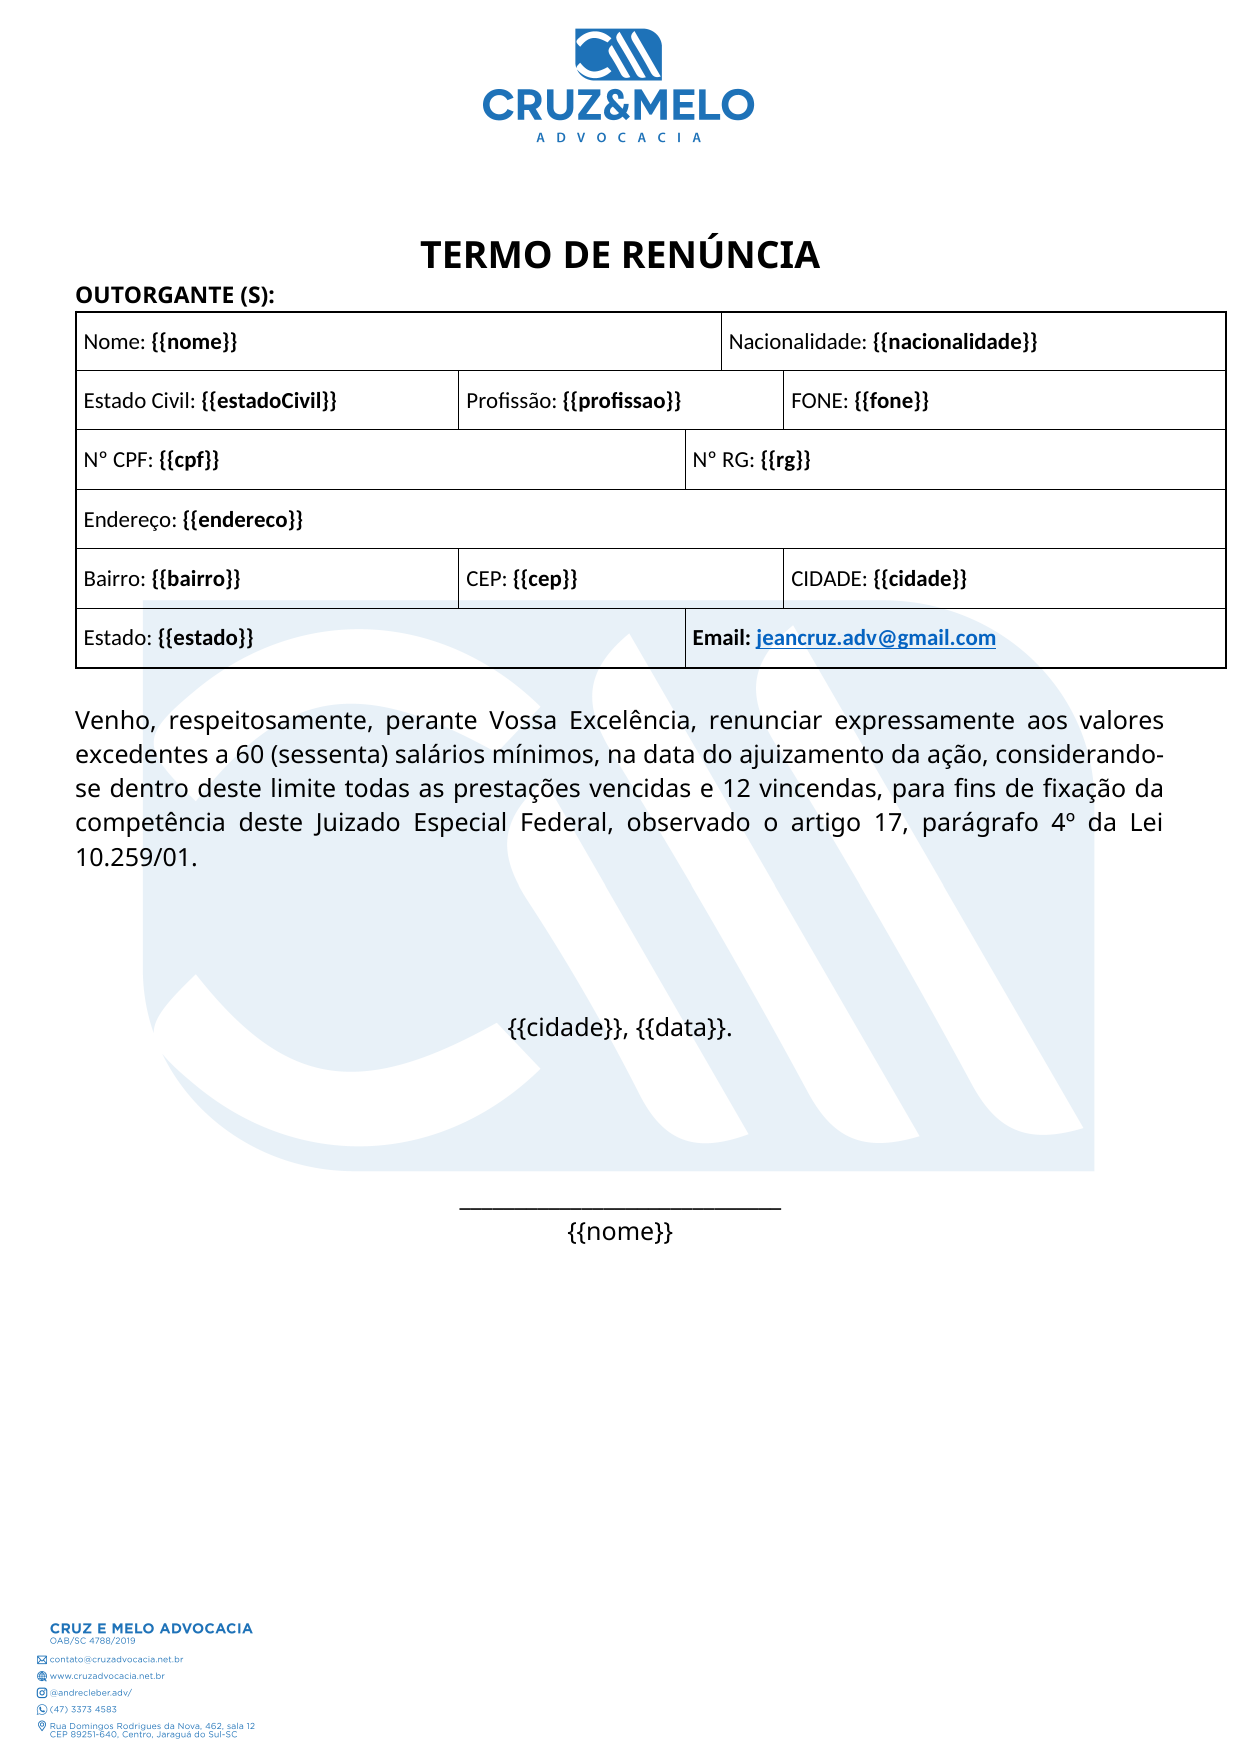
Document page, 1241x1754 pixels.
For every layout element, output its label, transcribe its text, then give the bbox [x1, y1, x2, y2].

text Venho, respeitosamente, perante Vossa Excelência, renunciar expressamente aos valores excedentes a 60 (sessenta) salários mínimos, na data do ajuizamento da ação, considerando-se dentro deste limite todas as prestações vencidas e 12 vincendas, para fins de fixação da competência deste Juizado Especial Federal, observado o artigo 17, parágrafo 4º da Lei 10.259/01. [75, 703, 1165, 873]
text OUTORGANTE (S): [75, 279, 1165, 311]
table_cell FONE: {{fone}} [784, 371, 1225, 429]
table_cell Nº RG: {{rg}} [686, 430, 1225, 489]
table_cell Estado: {{estado}} [77, 609, 685, 667]
text TERMO DE RENÚNCIA [75, 228, 1165, 279]
table_cell CEP: {{cep}} [459, 549, 783, 607]
text {{nome}} [75, 1214, 1165, 1248]
table_header Nacionalidade: {{nacionalidade}} [722, 313, 1225, 370]
table_cell Nº CPF: {{cpf}} [77, 430, 685, 489]
text {{cidade}}, {{data}}. [75, 1009, 1165, 1043]
text _____________________________ [75, 1180, 1165, 1214]
table_cell Endereço: {{endereco}} [77, 490, 1225, 548]
table_cell Bairro: {{bairro}} [77, 549, 458, 607]
table_cell Estado Civil: {{estadoCivil}} [77, 371, 458, 429]
table_cell Profissão: {{profissao}} [459, 371, 783, 429]
picture [0, 8, 1239, 1754]
table_header Nome: {{nome}} [77, 313, 721, 370]
table_cell Email: jeancruz.adv@gmail.com [686, 609, 1225, 667]
table_cell CIDADE: {{cidade}} [784, 549, 1225, 607]
